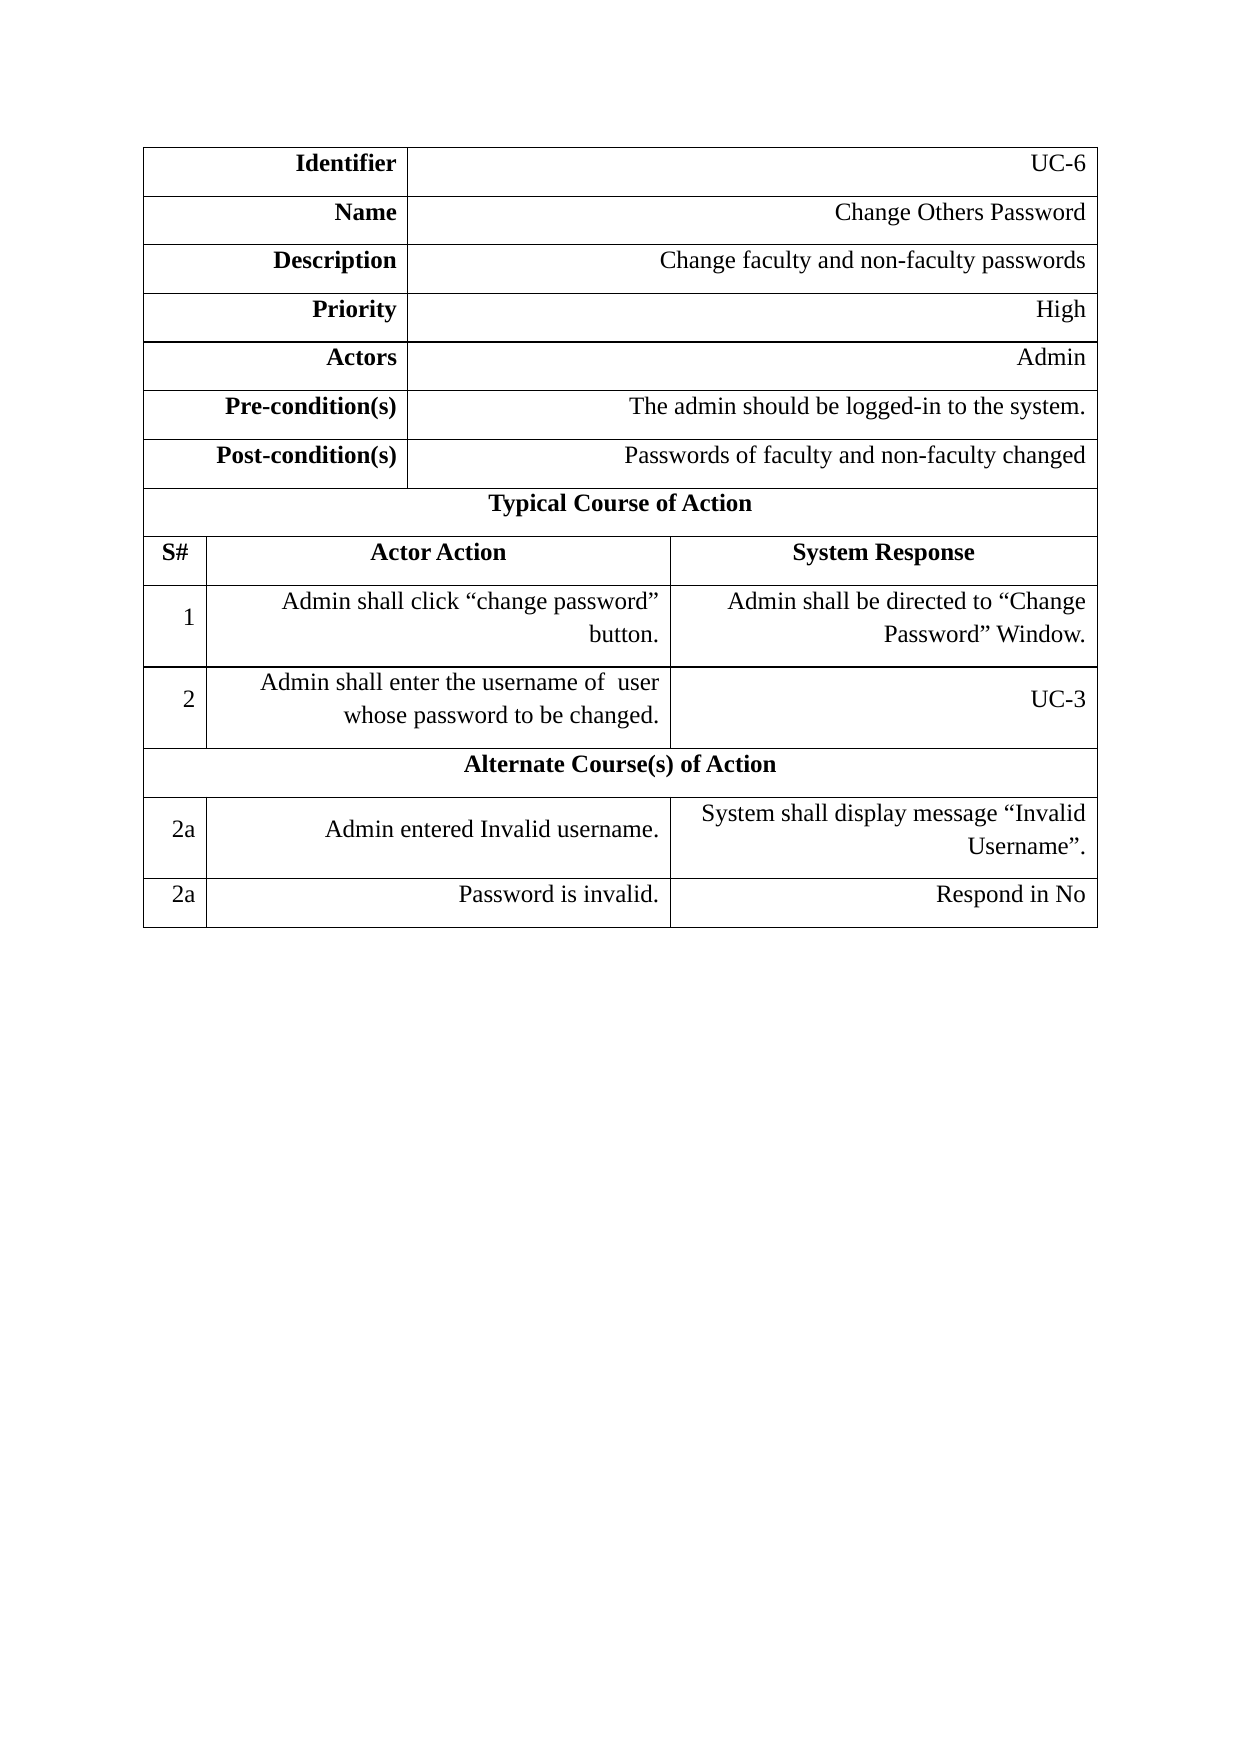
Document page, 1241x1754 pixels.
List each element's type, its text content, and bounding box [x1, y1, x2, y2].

table_cell Typical Course of Action [144, 489, 1097, 536]
table_cell Name [144, 197, 407, 244]
table_cell Admin shall be directed to “Change Password” Window. [671, 586, 1097, 666]
table_header Identifier [144, 148, 407, 196]
table_cell System shall display message “Invalid Username”. [671, 798, 1097, 878]
table_cell The admin should be logged-in to the system. [408, 391, 1097, 439]
table_cell Actors [144, 343, 407, 390]
table_cell Admin entered Invalid username. [207, 798, 670, 878]
table_cell Admin [408, 343, 1097, 390]
table_cell UC-3 [671, 668, 1097, 748]
table_cell 2a [144, 798, 206, 878]
table_cell Change faculty and non-faculty passwords [408, 245, 1097, 293]
table_cell 2 [144, 668, 206, 748]
table_cell Pre-condition(s) [144, 391, 407, 439]
table_header UC-6 [408, 148, 1097, 196]
table_cell Priority [144, 294, 407, 341]
table_cell Alternate Course(s) of Action [144, 749, 1097, 797]
table_cell System Response [671, 537, 1097, 585]
table_cell Actor Action [207, 537, 670, 585]
table_cell Password is invalid. [207, 879, 670, 927]
table_cell Admin shall enter the username of user whose password to be changed. [207, 668, 670, 748]
table_cell Admin shall click “change password” button. [207, 586, 670, 666]
table_cell 1 [144, 586, 206, 666]
table_cell High [408, 294, 1097, 341]
table_cell Post-condition(s) [144, 440, 407, 487]
table_cell Description [144, 245, 407, 293]
table_cell Respond in No [671, 879, 1097, 927]
table_cell Passwords of faculty and non-faculty changed [408, 440, 1097, 487]
table_cell S# [144, 537, 206, 585]
table_cell 2a [144, 879, 206, 927]
table_cell Change Others Password [408, 197, 1097, 244]
